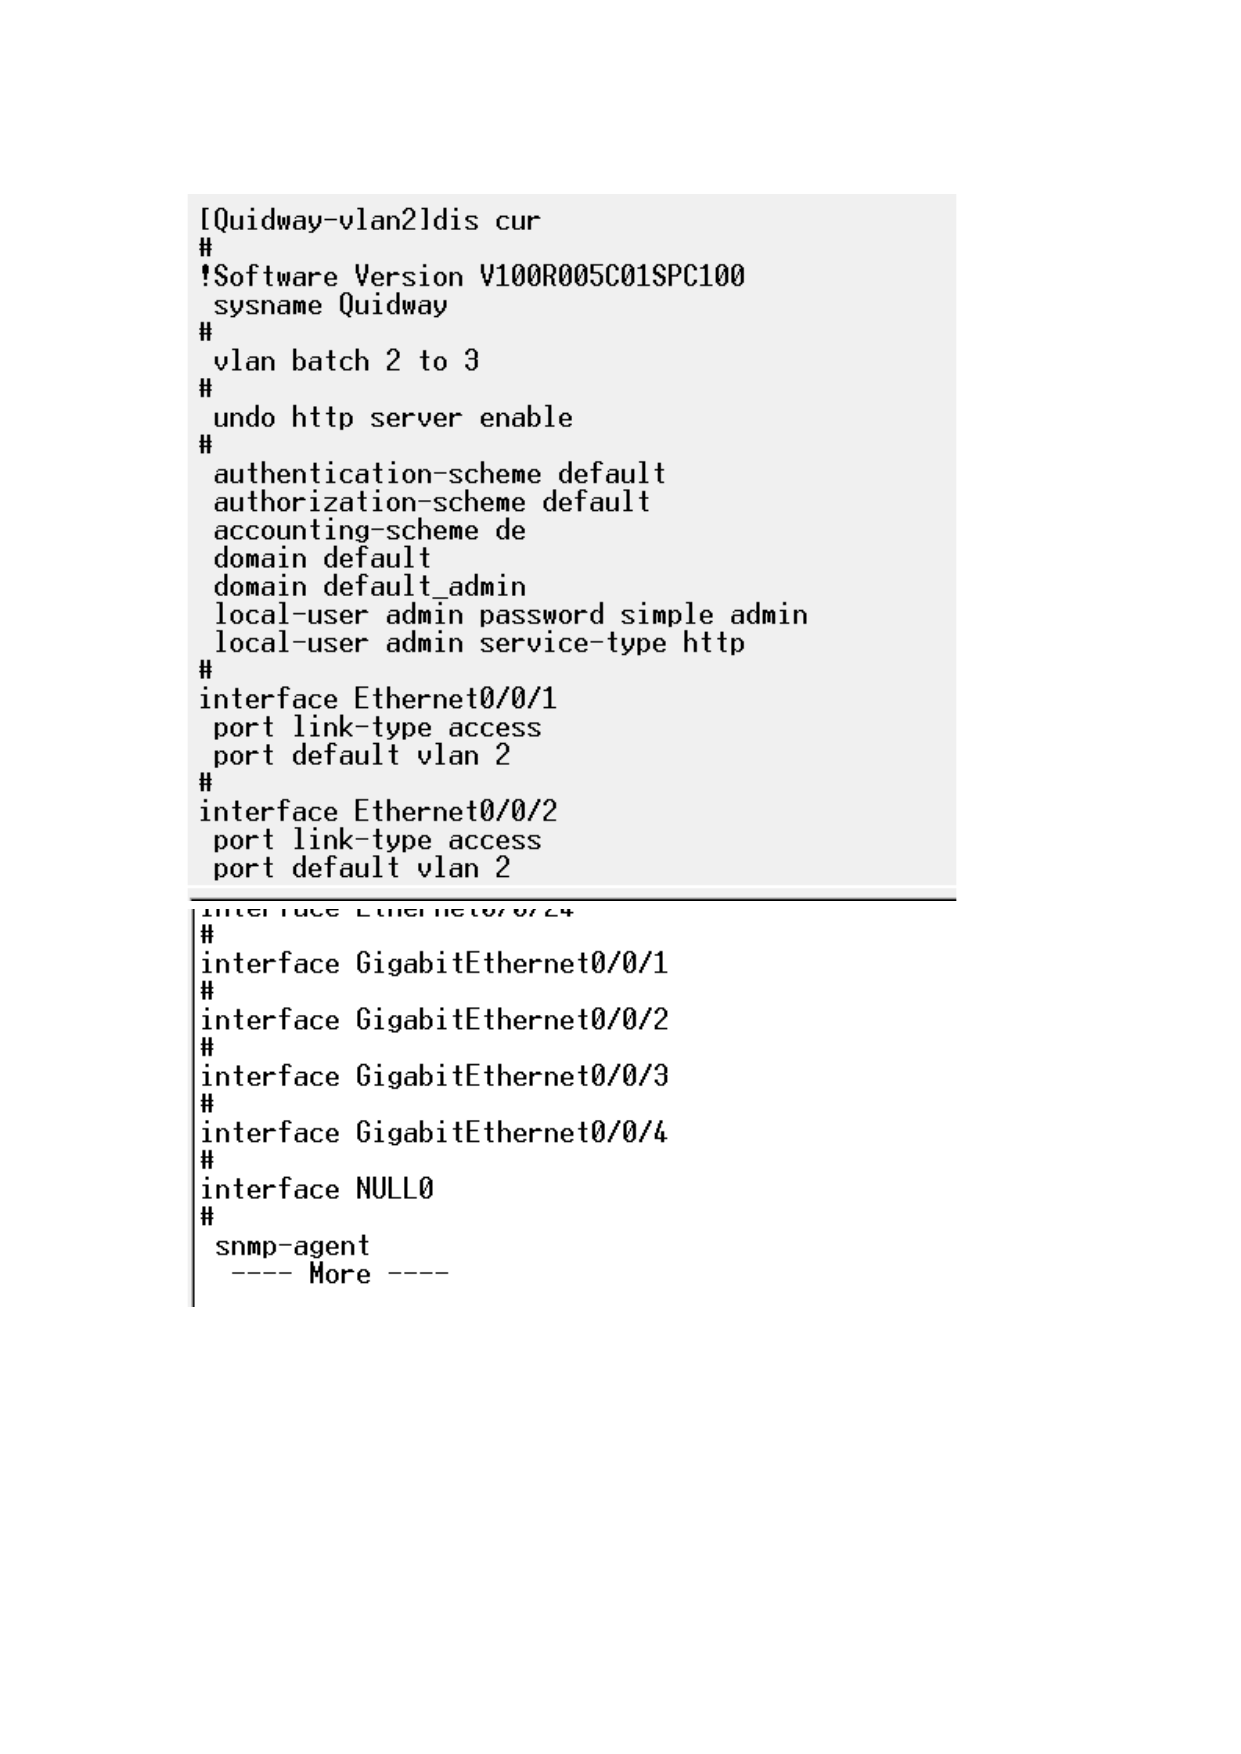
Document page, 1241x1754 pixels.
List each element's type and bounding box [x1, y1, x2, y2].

picture [187, 909, 738, 1307]
picture [187, 194, 957, 901]
